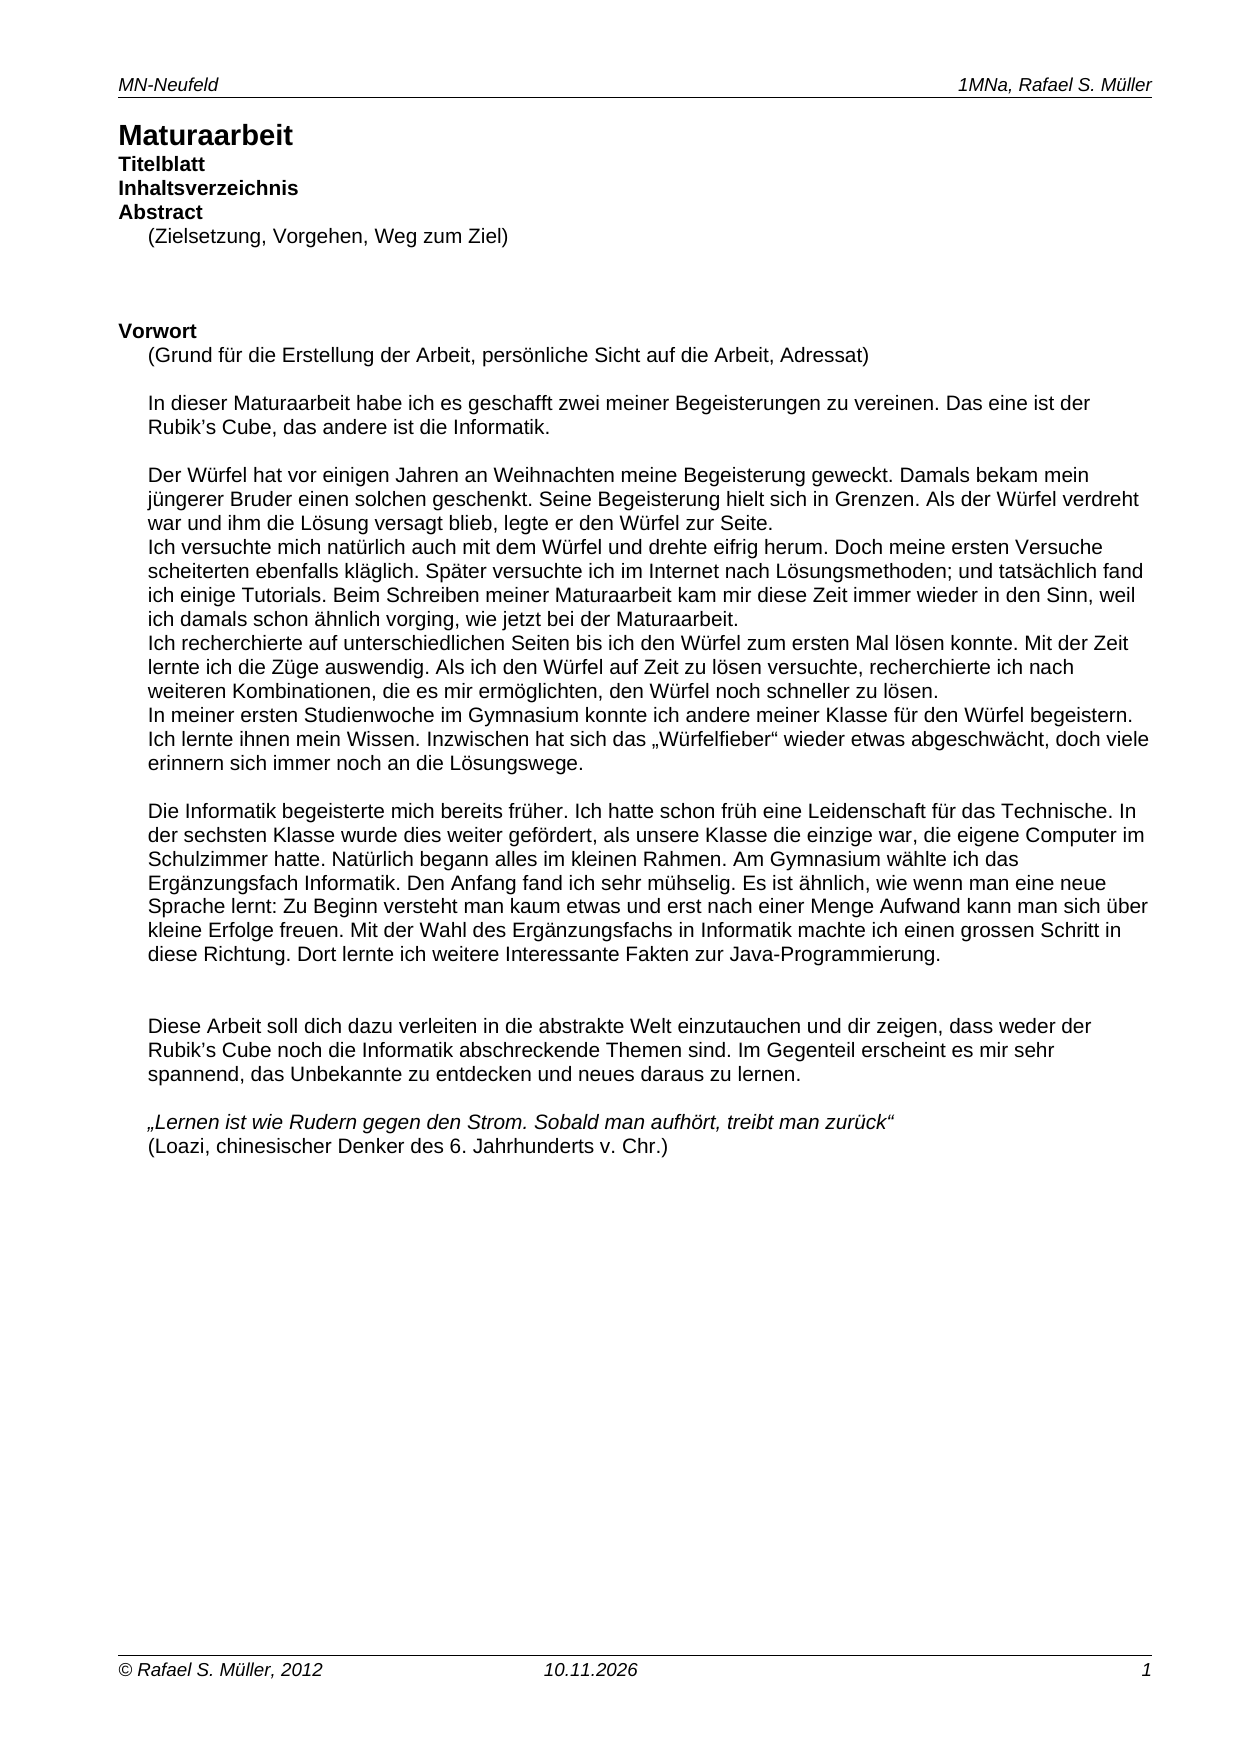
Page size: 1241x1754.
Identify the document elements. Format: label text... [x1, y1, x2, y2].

text Inhaltsverzeichnis [118, 176, 1152, 199]
text (Zielsetzung, Vorgehen, Weg zum Ziel) [148, 223, 1152, 247]
text Die Informatik begeisterte mich bereits früher. Ich hatte schon früh eine Leidenschaft für das Technische. In der sechsten Klasse wurde dies weiter gefördert, als unsere Klasse die einzige war, die eigene Computer im Schulzimmer hatte. Natürlich begann alles im kleinen Rahmen. Am Gymnasium wählte ich das Ergänzungsfach Informatik. Den Anfang fand ich sehr mühselig. Es ist ähnlich, wie wenn man eine neue Sprache lernt: Zu Beginn versteht man kaum etwas und erst nach einer Menge Aufwand kann man sich über kleine Erfolge freuen. Mit der Wahl des Ergänzungsfachs in Informatik machte ich einen grossen Schritt in diese Richtung. Dort lernte ich weitere Interessante Fakten zur Java-Programmierung. [148, 798, 1152, 966]
text Abstract [118, 199, 1152, 223]
text Der Würfel hat vor einigen Jahren an Weihnachten meine Begeisterung geweckt. Damals bekam mein jüngerer Bruder einen solchen geschenkt. Seine Begeisterung hielt sich in Grenzen. Als der Würfel verdreht war und ihm die Lösung versagt blieb, legte er den Würfel zur Seite. [148, 463, 1152, 535]
text In dieser Maturaarbeit habe ich es geschafft zwei meiner Begeisterungen zu vereinen. Das eine ist der Rubik’s Cube, das andere ist die Informatik. [148, 391, 1152, 439]
text (Grund für die Erstellung der Arbeit, persönliche Sicht auf die Arbeit, Adressat) [148, 343, 1152, 367]
text Ich versuchte mich natürlich auch mit dem Würfel und drehte eifrig herum. Doch meine ersten Versuche scheiterten ebenfalls kläglich. Später versuchte ich im Internet nach Lösungsmethoden; und tatsächlich fand ich einige Tutorials. Beim Schreiben meiner Maturaarbeit kam mir diese Zeit immer wieder in den Sinn, weil ich damals schon ähnlich vorging, wie jetzt bei der Maturaarbeit. [148, 535, 1152, 631]
text Titelblatt [118, 152, 1152, 176]
text „Lernen ist wie Rudern gegen den Strom. Sobald man aufhört, treibt man zurück“ [148, 1110, 1152, 1134]
text Diese Arbeit soll dich dazu verleiten in die abstrakte Welt einzutauchen und dir zeigen, dass weder der Rubik’s Cube noch die Informatik abschreckende Themen sind. Im Gegenteil erscheint es mir sehr spannend, das Unbekannte zu entdecken und neues daraus zu lernen. [148, 1014, 1152, 1086]
text Maturaarbeit [118, 118, 1152, 152]
text In meiner ersten Studienwoche im Gymnasium konnte ich andere meiner Klasse für den Würfel begeistern. Ich lernte ihnen mein Wissen. Inzwischen hat sich das „Würfelfieber“ wieder etwas abgeschwächt, doch viele erinnern sich immer noch an die Lösungswege. [148, 703, 1152, 774]
text (Loazi, chinesischer Denker des 6. Jahrhunderts v. Chr.) [148, 1134, 1152, 1158]
text Ich recherchierte auf unterschiedlichen Seiten bis ich den Würfel zum ersten Mal lösen konnte. Mit der Zeit lernte ich die Züge auswendig. Als ich den Würfel auf Zeit zu lösen versuchte, recherchierte ich nach weiteren Kombinationen, die es mir ermöglichten, den Würfel noch schneller zu lösen. [148, 631, 1152, 703]
text Vorwort [118, 319, 1152, 343]
